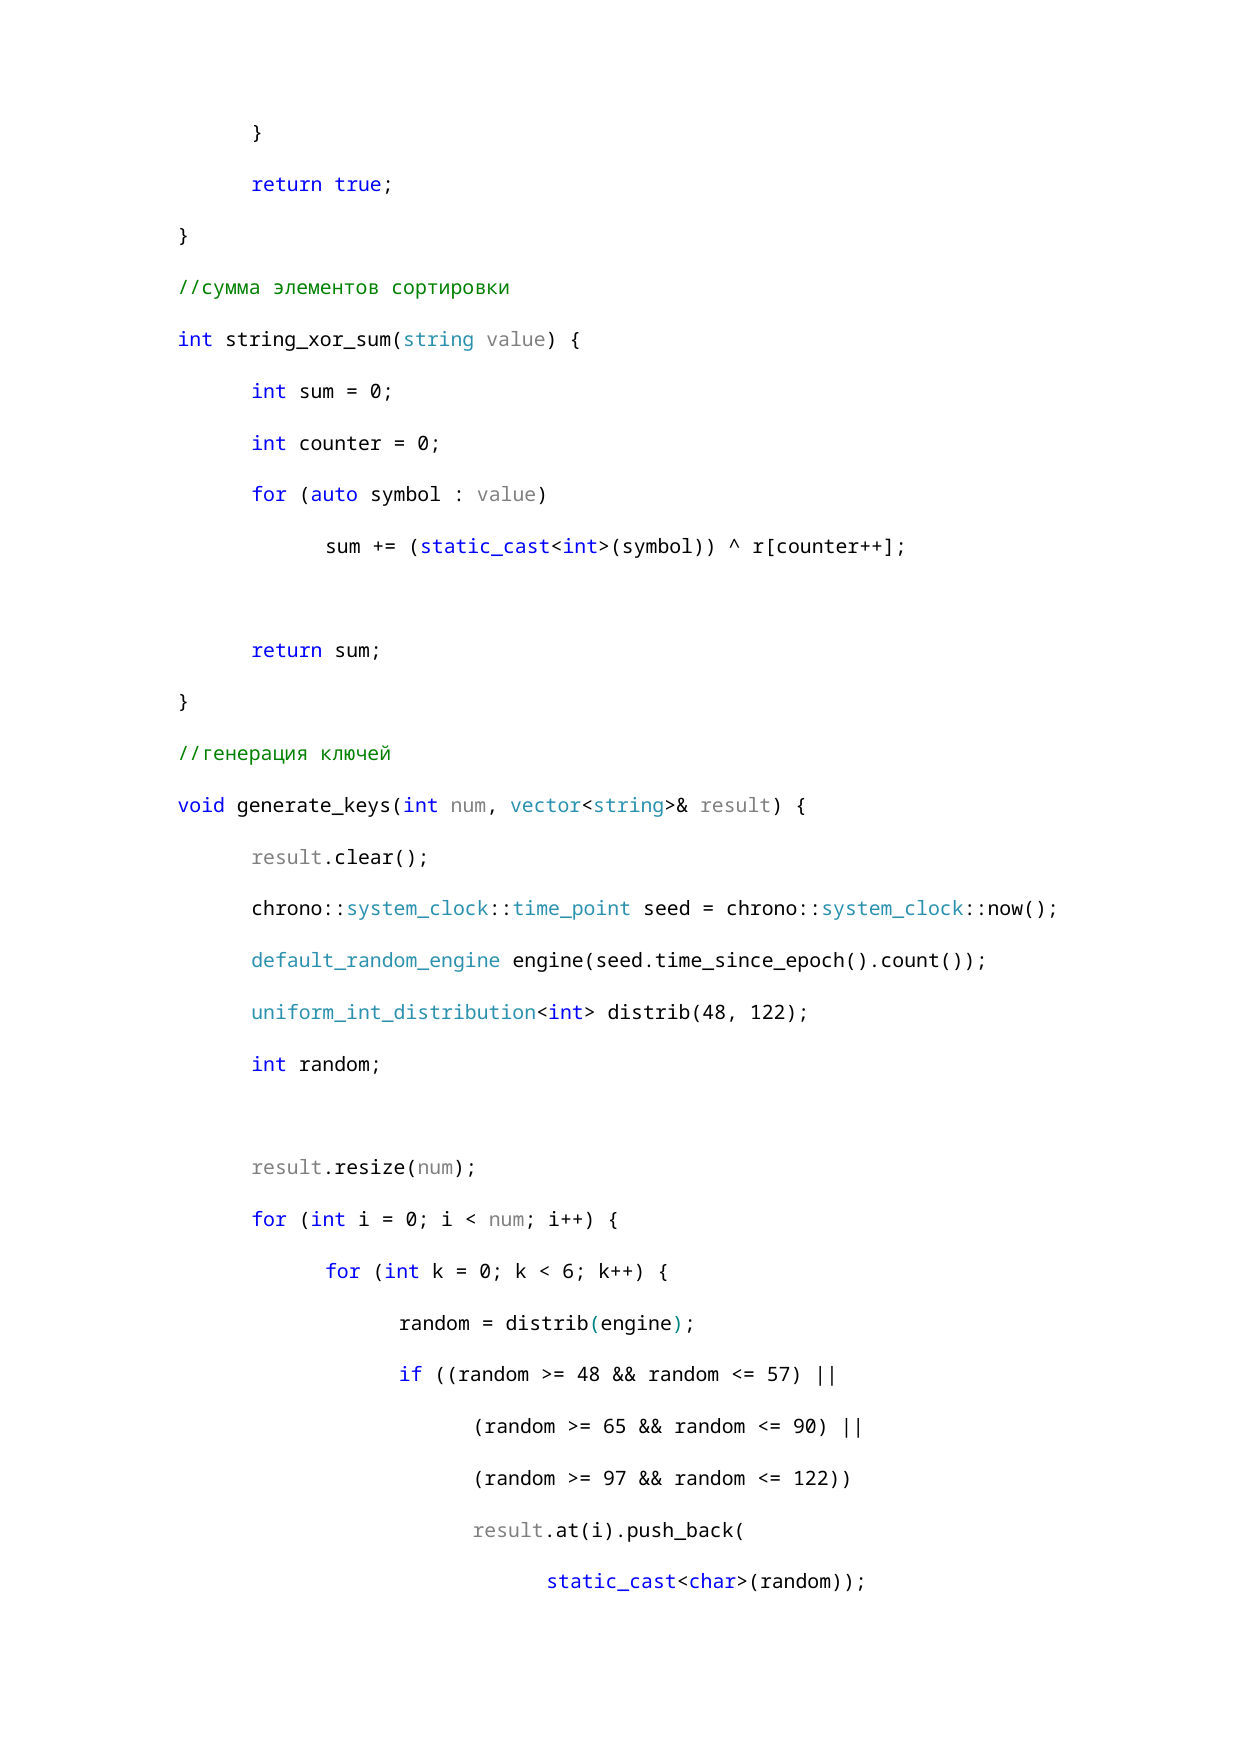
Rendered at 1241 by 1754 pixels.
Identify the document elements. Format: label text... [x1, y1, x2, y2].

text if ((random >= 48 && random <= 57) || [177, 1361, 1152, 1388]
text int counter = 0; [177, 429, 1152, 456]
text for (auto symbol : value) [177, 481, 1152, 507]
text for (int i = 0; i < num; i++) { [177, 1205, 1152, 1232]
text result.at(i).push_back( [177, 1516, 1152, 1543]
text return true; [177, 170, 1152, 197]
text result.clear(); [177, 843, 1152, 870]
text (random >= 97 && random <= 122)) [177, 1464, 1152, 1491]
text //генерация ключей [177, 739, 1152, 766]
text //сумма элементов сортировки [177, 273, 1152, 300]
text int string_xor_sum(string value) { [177, 325, 1152, 352]
text static_cast<char>(random)); [177, 1568, 1152, 1595]
text return sum; [177, 636, 1152, 663]
text int random; [177, 1050, 1152, 1077]
text result.resize(num); [177, 1153, 1152, 1181]
text int sum = 0; [177, 377, 1152, 404]
text uniform_int_distribution<int> distrib(48, 122); [177, 998, 1152, 1025]
text chrono::system_clock::time_point seed = chrono::system_clock::now(); [177, 895, 1152, 922]
text } [177, 222, 1152, 249]
text sum += (static_cast<int>(symbol)) ^ r[counter++]; [177, 532, 1152, 559]
text (random >= 65 && random <= 90) || [177, 1412, 1152, 1439]
text for (int k = 0; k < 6; k++) { [177, 1257, 1152, 1284]
text default_random_engine engine(seed.time_since_epoch().count()); [177, 946, 1152, 973]
text } [177, 118, 1152, 145]
text } [177, 688, 1152, 714]
text void generate_keys(int num, vector<string>& result) { [177, 791, 1152, 818]
text random = distrib(engine); [177, 1309, 1152, 1336]
